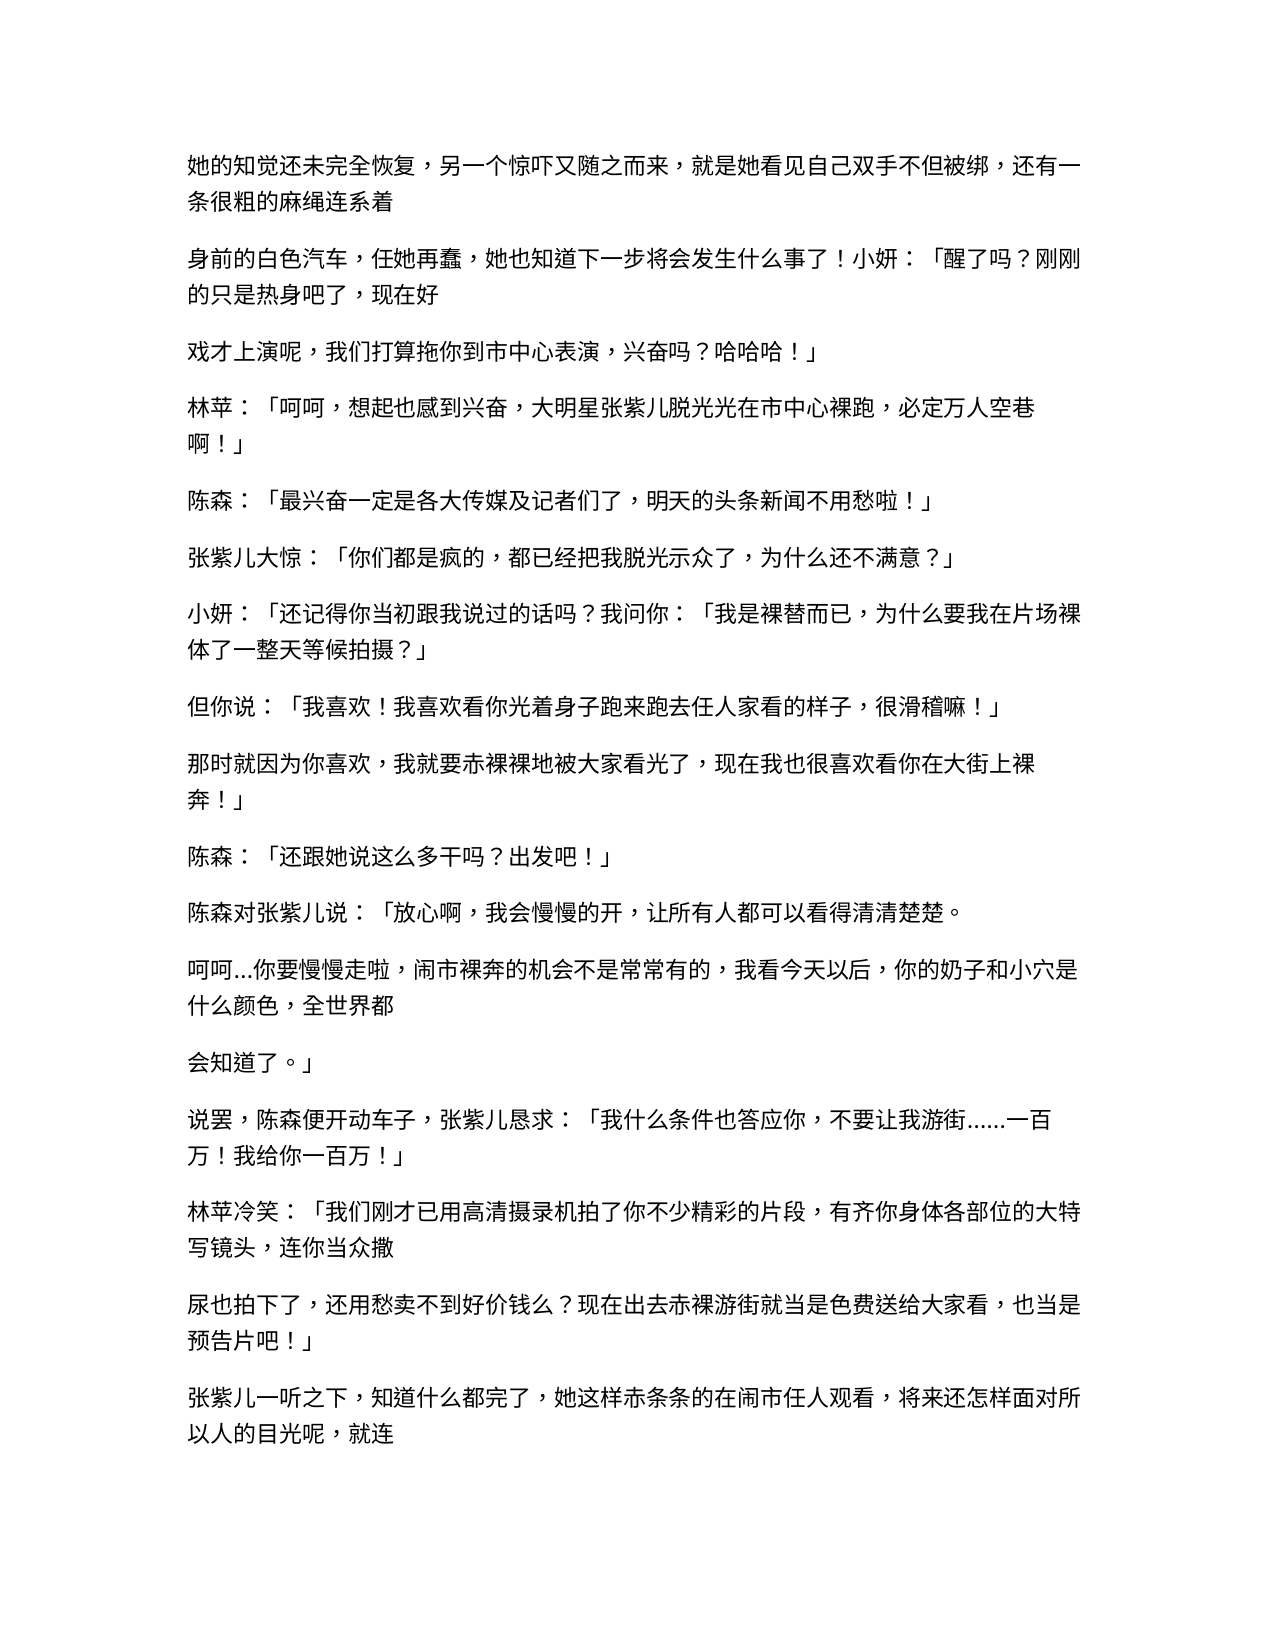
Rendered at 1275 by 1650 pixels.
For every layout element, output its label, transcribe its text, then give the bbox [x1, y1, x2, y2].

text 陈森：「还跟她说这么多干吗？出发吧！」 [187, 841, 1087, 872]
text 陈森：「最兴奋一定是各大传媒及记者们了，明天的头条新闻不用愁啦！」 [187, 485, 1087, 516]
text 张紫儿一听之下，知道什么都完了，她这样赤条条的在闹市任人观看，将来还怎样面对所以人的目光呢，就连 [187, 1382, 1087, 1449]
text 林苹：「呵呵，想起也感到兴奋，大明星张紫儿脱光光在市中心裸跑，必定万人空巷啊！」 [187, 392, 1087, 459]
text 她的知觉还未完全恢复，另一个惊吓又随之而来，就是她看见自己双手不但被绑，还有一条很粗的麻绳连系着 [187, 150, 1087, 217]
text 会知道了。」 [187, 1047, 1087, 1078]
text 陈森对张紫儿说：「放心啊，我会慢慢的开，让所有人都可以看得清清楚楚。 [187, 897, 1087, 929]
text 呵呵…你要慢慢走啦，闹市裸奔的机会不是常常有的，我看今天以后，你的奶子和小穴是什么颜色，全世界都 [187, 954, 1087, 1021]
text 尿也拍下了，还用愁卖不到好价钱么？现在出去赤裸游街就当是色费送给大家看，也当是预告片吧！」 [187, 1289, 1087, 1356]
text 戏才上演呢，我们打算拖你到市中心表演，兴奋吗？哈哈哈！」 [187, 335, 1087, 367]
text 那时就因为你喜欢，我就要赤裸裸地被大家看光了，现在我也很喜欢看你在大街上裸奔！」 [187, 748, 1087, 815]
text 说罢，陈森便开动车子，张紫儿恳求：「我什么条件也答应你，不要让我游街……一百万！我给你一百万！」 [187, 1104, 1087, 1171]
text 林苹冷笑：「我们刚才已用高清摄录机拍了你不少精彩的片段，有齐你身体各部位的大特写镜头，连你当众撒 [187, 1196, 1087, 1263]
text 但你说：「我喜欢！我喜欢看你光着身子跑来跑去任人家看的样子，很滑稽嘛！」 [187, 691, 1087, 722]
text 张紫儿大惊：「你们都是疯的，都已经把我脱光示众了，为什么还不满意？」 [187, 542, 1087, 573]
text 小妍：「还记得你当初跟我说过的话吗？我问你：「我是裸替而已，为什么要我在片场裸体了一整天等候拍摄？」 [187, 598, 1087, 666]
text 身前的白色汽车，任她再蠢，她也知道下一步将会发生什么事了！小妍：「醒了吗？刚刚的只是热身吧了，现在好 [187, 243, 1087, 310]
